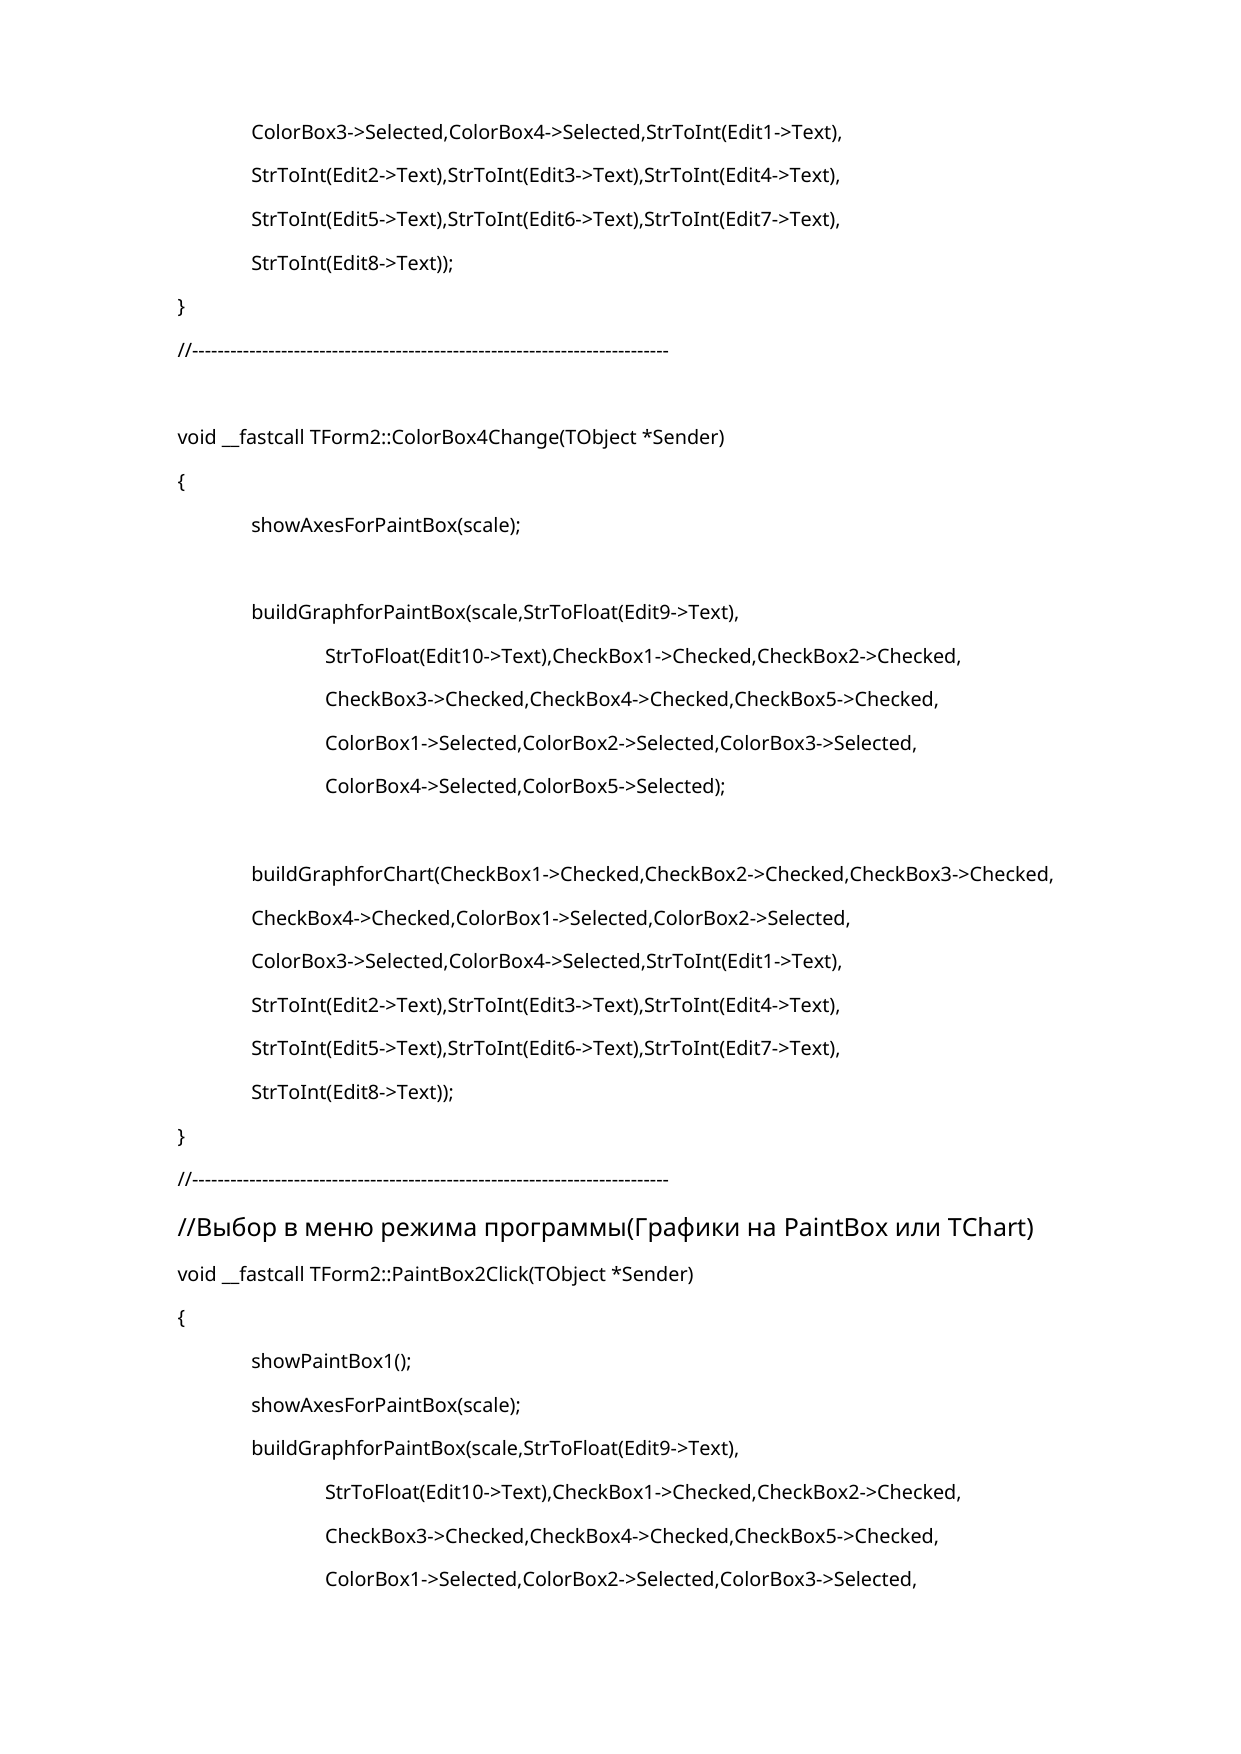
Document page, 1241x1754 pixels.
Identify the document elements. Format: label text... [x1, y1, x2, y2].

text StrToInt(Edit8->Text)); [177, 1078, 1152, 1105]
text showPaintBox1(); [177, 1347, 1152, 1374]
text CheckBox3->Checked,CheckBox4->Checked,CheckBox5->Checked, [177, 686, 1152, 712]
text void __fastcall TForm2::PaintBox2Click(TObject *Sender) [177, 1260, 1152, 1287]
text StrToInt(Edit2->Text),StrToInt(Edit3->Text),StrToInt(Edit4->Text), [177, 162, 1152, 189]
text //Выбор в меню режима программы(Графики на PaintBox или TChart) [177, 1209, 1152, 1243]
text StrToFloat(Edit10->Text),CheckBox1->Checked,CheckBox2->Checked, [177, 642, 1152, 669]
text showAxesForPaintBox(scale); [177, 511, 1152, 538]
text CheckBox3->Checked,CheckBox4->Checked,CheckBox5->Checked, [177, 1522, 1152, 1549]
text showAxesForPaintBox(scale); [177, 1391, 1152, 1418]
text StrToInt(Edit5->Text),StrToInt(Edit6->Text),StrToInt(Edit7->Text), [177, 205, 1152, 232]
text ColorBox3->Selected,ColorBox4->Selected,StrToInt(Edit1->Text), [177, 947, 1152, 974]
text buildGraphforChart(CheckBox1->Checked,CheckBox2->Checked,CheckBox3->Checked, [177, 860, 1152, 887]
text CheckBox4->Checked,ColorBox1->Selected,ColorBox2->Selected, [177, 904, 1152, 931]
text } [177, 1122, 1152, 1149]
text ColorBox1->Selected,ColorBox2->Selected,ColorBox3->Selected, [177, 729, 1152, 756]
text StrToInt(Edit5->Text),StrToInt(Edit6->Text),StrToInt(Edit7->Text), [177, 1035, 1152, 1062]
text } [177, 293, 1152, 320]
text buildGraphforPaintBox(scale,StrToFloat(Edit9->Text), [177, 1434, 1152, 1462]
text StrToFloat(Edit10->Text),CheckBox1->Checked,CheckBox2->Checked, [177, 1478, 1152, 1505]
text buildGraphforPaintBox(scale,StrToFloat(Edit9->Text), [177, 598, 1152, 625]
text { [177, 1304, 1152, 1331]
text //--------------------------------------------------------------------------- [177, 1166, 1152, 1193]
text StrToInt(Edit8->Text)); [177, 249, 1152, 276]
text ColorBox4->Selected,ColorBox5->Selected); [177, 773, 1152, 800]
text { [177, 467, 1152, 494]
text StrToInt(Edit2->Text),StrToInt(Edit3->Text),StrToInt(Edit4->Text), [177, 991, 1152, 1018]
text void __fastcall TForm2::ColorBox4Change(TObject *Sender) [177, 424, 1152, 451]
text ColorBox1->Selected,ColorBox2->Selected,ColorBox3->Selected, [177, 1566, 1152, 1592]
text //--------------------------------------------------------------------------- [177, 336, 1152, 363]
text ColorBox3->Selected,ColorBox4->Selected,StrToInt(Edit1->Text), [177, 118, 1152, 145]
